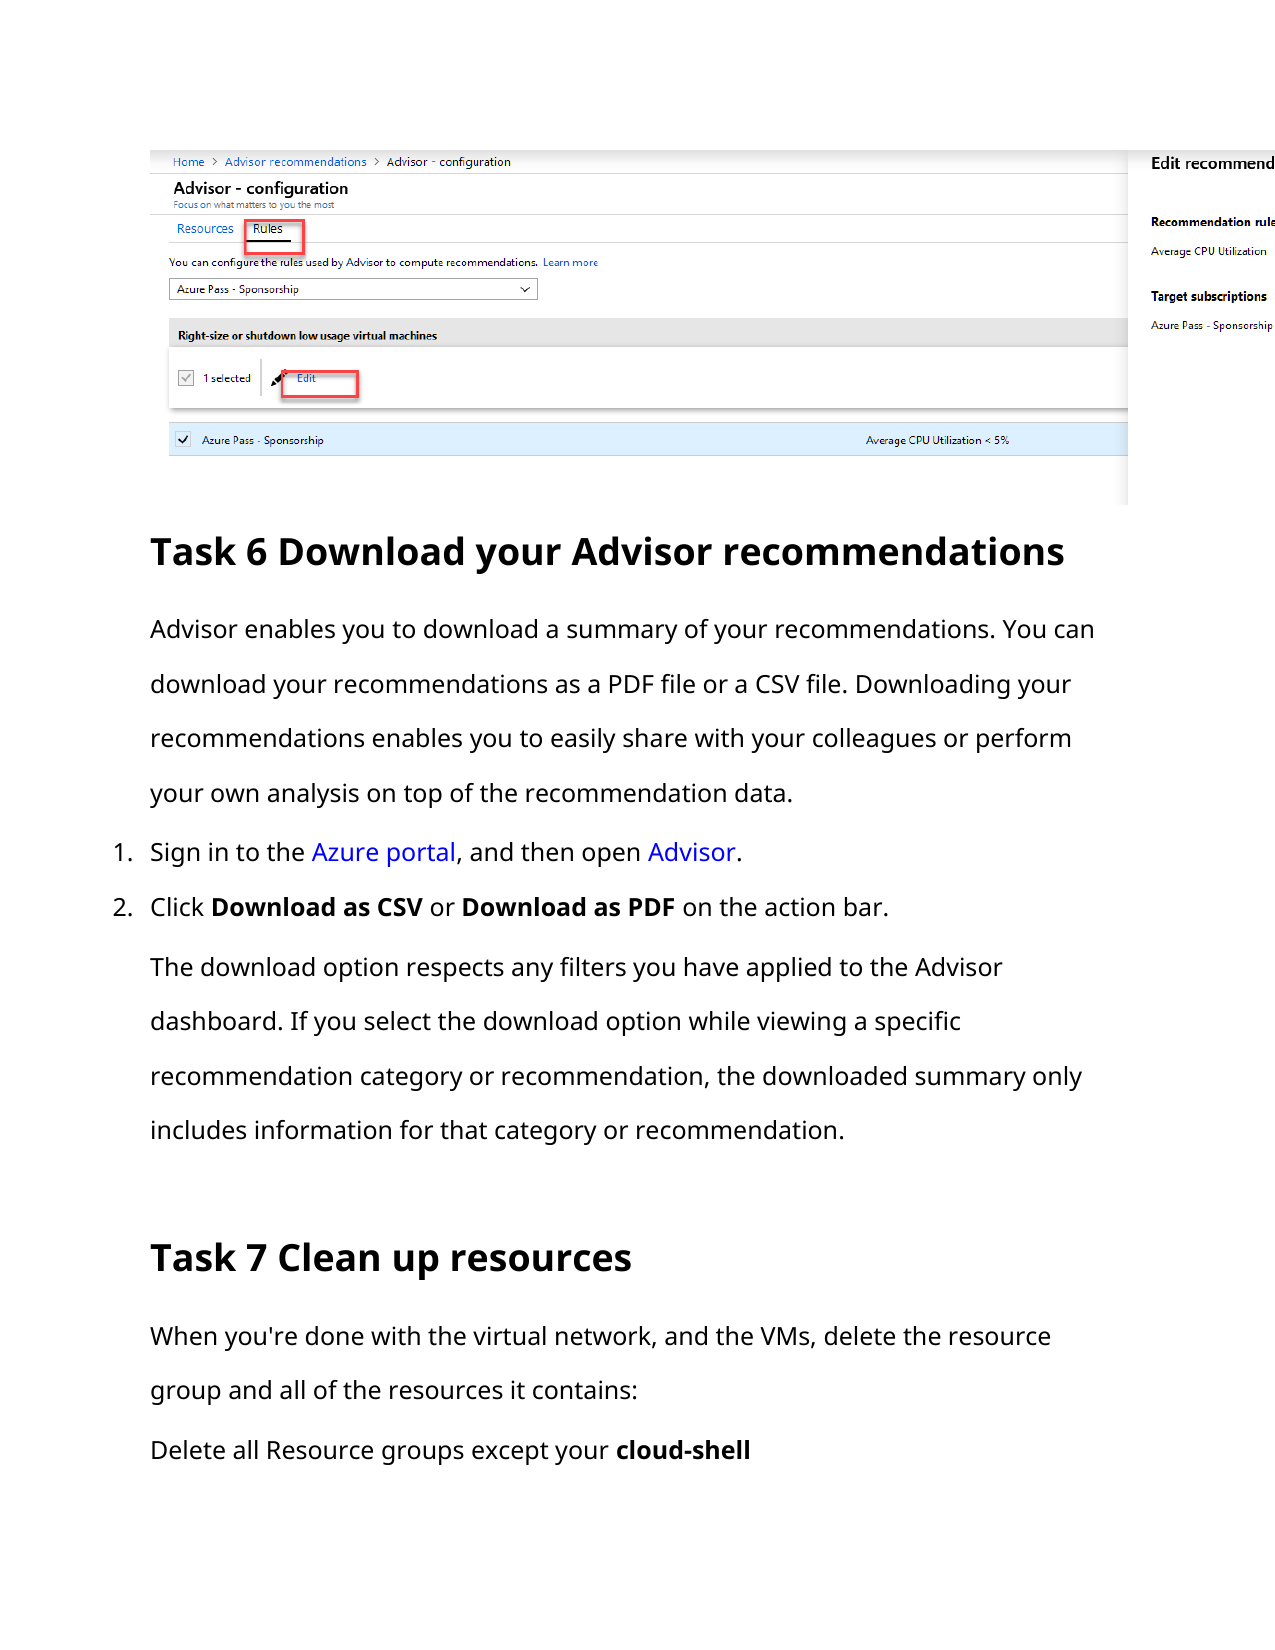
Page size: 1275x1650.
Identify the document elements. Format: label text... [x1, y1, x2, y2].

text Advisor enables you to download a summary of your recommendations. You can download your recommendations as a PDF file or a CSV file. Downloading your recommendations enables you to easily share with your colleagues or perform your own analysis on top of the recommendation data. [150, 612, 1125, 809]
list Sign in to the Azure portal, and then open Advisor. [112, 835, 1125, 869]
text Delete all Resource groups except your cloud-shell [150, 1433, 1125, 1467]
text When you're done with the virtual network, and the VMs, delete the resource group and all of the resources it contains: [150, 1318, 1125, 1407]
list Click Download as CSV or Download as PDF on the action bar. [112, 889, 1125, 924]
text Task 6 Download your Advisor recommendations [150, 525, 1125, 576]
text The download option respects any filters you have applied to the Advisor dashboard. If you select the download option while viewing a specific recommendation category or recommendation, the downloaded summary only includes information for that category or recommendation. [150, 949, 1125, 1147]
text Task 7 Clean up resources [150, 1232, 1125, 1283]
picture [150, 150, 1275, 505]
